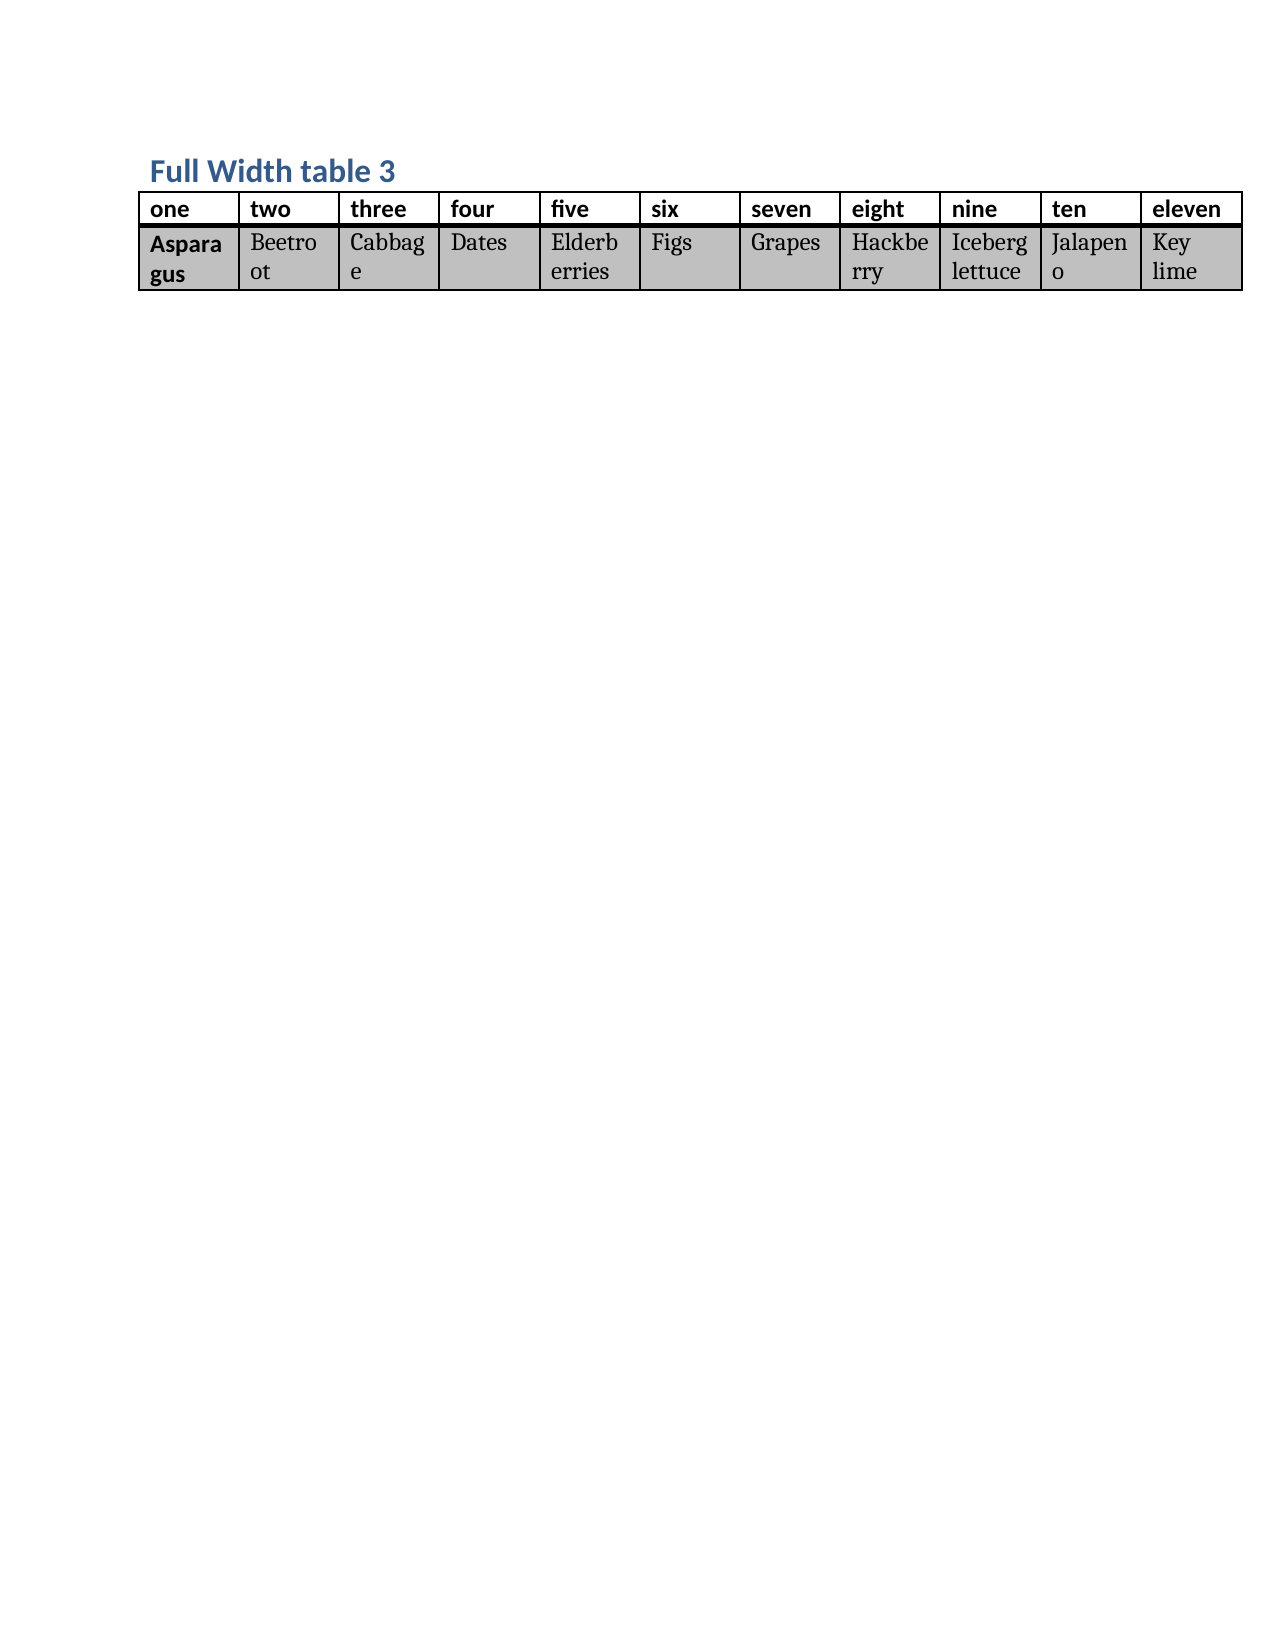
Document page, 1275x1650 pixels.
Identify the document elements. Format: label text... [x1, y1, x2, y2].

table_header five [541, 193, 639, 223]
table_cell Asparagus [140, 228, 238, 289]
table_header ten [1042, 193, 1140, 223]
table_header three [340, 193, 438, 223]
table_header four [440, 193, 539, 223]
table_cell Hackberry [841, 228, 939, 289]
table_cell Grapes [741, 228, 839, 289]
table_header one [140, 193, 238, 223]
table_cell Beetroot [240, 228, 338, 289]
subtitle Full Width table 3 [150, 150, 1125, 191]
table_header nine [941, 193, 1040, 223]
table_cell Iceberg lettuce [941, 228, 1040, 289]
table_header six [641, 193, 739, 223]
table_cell Elderberries [541, 228, 639, 289]
table_cell Jalapeno [1042, 228, 1140, 289]
table_header two [240, 193, 338, 223]
table_cell Dates [440, 228, 539, 289]
table_header eight [841, 193, 939, 223]
table_cell Key lime [1142, 228, 1241, 289]
table_cell Cabbage [340, 228, 438, 289]
table_header eleven [1142, 193, 1241, 223]
table_cell Figs [641, 228, 739, 289]
table_header seven [741, 193, 839, 223]
